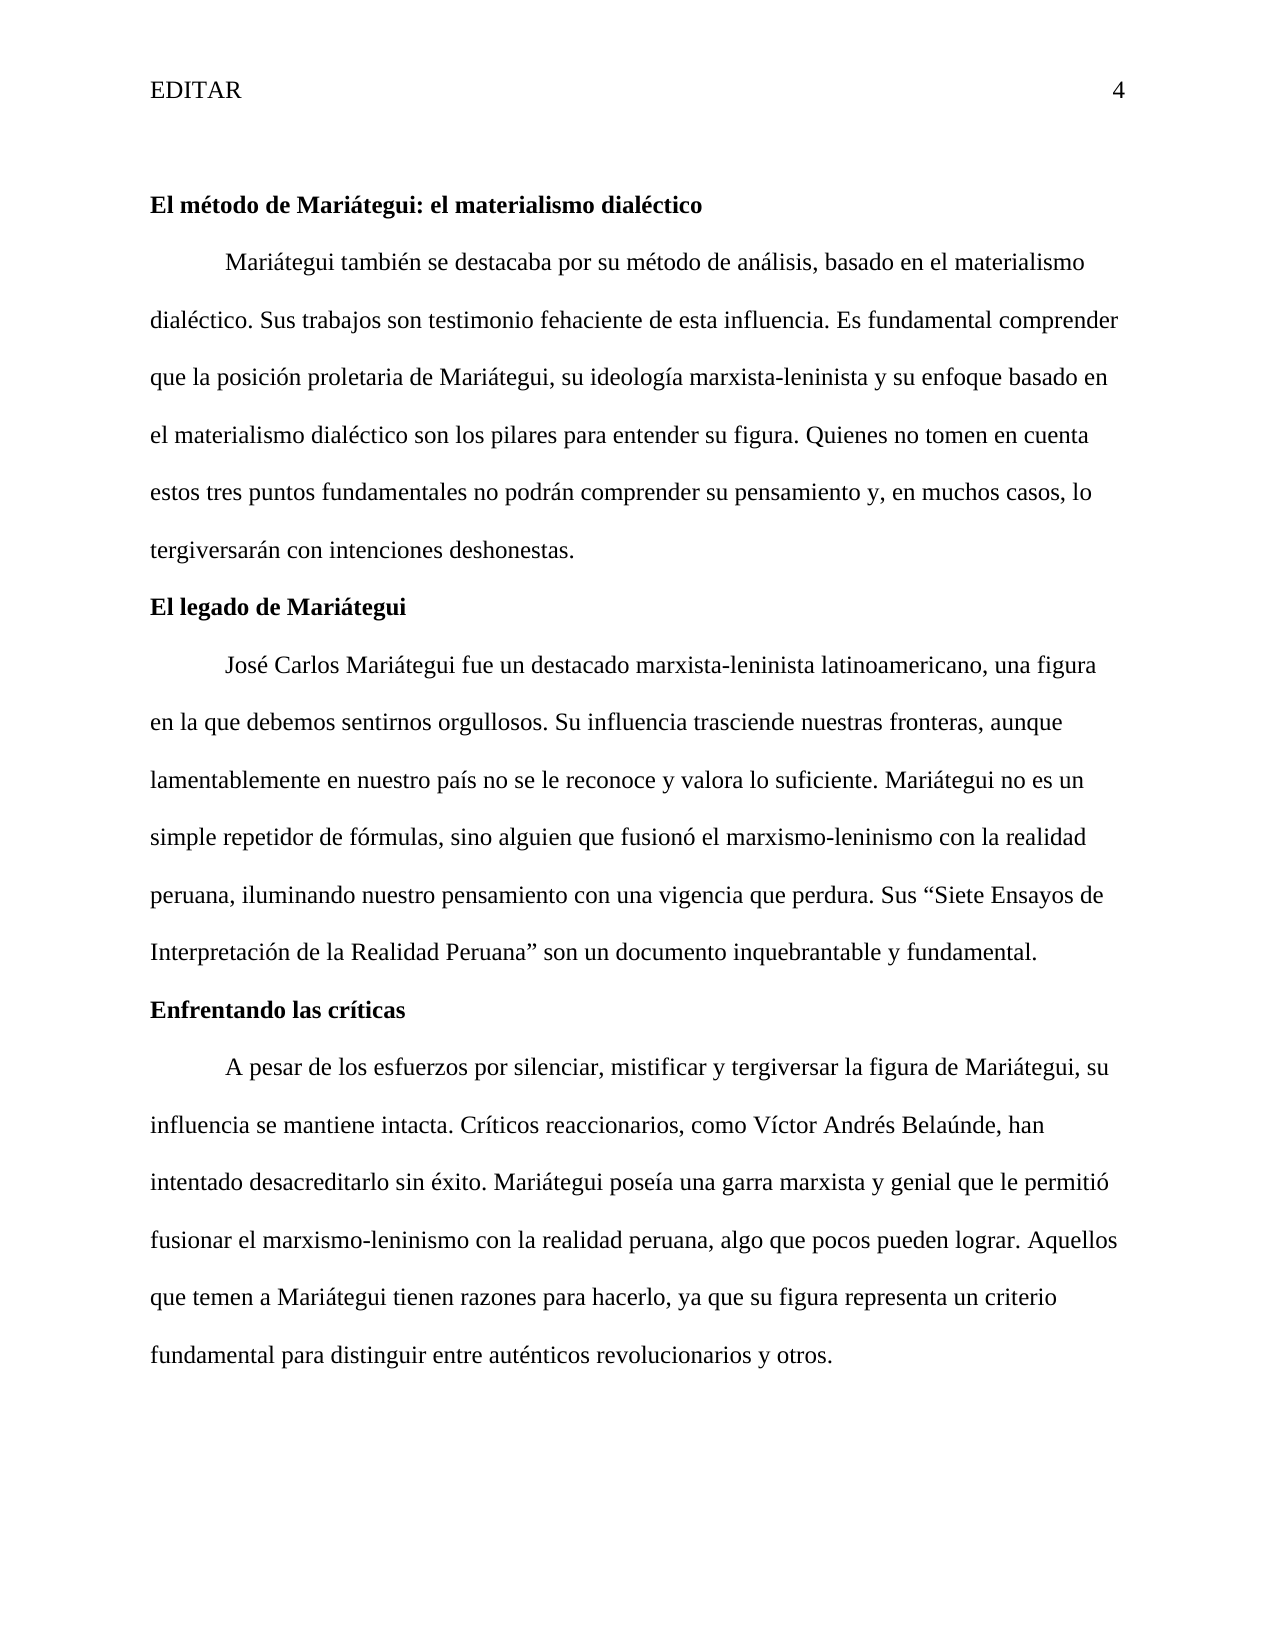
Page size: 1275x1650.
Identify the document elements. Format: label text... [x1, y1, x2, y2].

subtitle Enfrentando las críticas [150, 995, 1125, 1024]
text A pesar de los esfuerzos por silenciar, mistificar y tergiversar la figura de Mariátegui, su influencia se mantiene intacta. Críticos reaccionarios, como Víctor Andrés Belaúnde, han intentado desacreditarlo sin éxito. Mariátegui poseía una garra marxista y genial que le permitió fusionar el marxismo-leninismo con la realidad peruana, algo que pocos pueden lograr. Aquellos que temen a Mariátegui tienen razones para hacerlo, ya que su figura representa un criterio fundamental para distinguir entre auténticos revolucionarios y otros. [150, 1052, 1125, 1369]
subtitle El método de Mariátegui: el materialismo dialéctico [150, 190, 1125, 219]
subtitle El legado de Mariátegui [150, 592, 1125, 621]
text José Carlos Mariátegui fue un destacado marxista-leninista latinoamericano, una figura en la que debemos sentirnos orgullosos. Su influencia trasciende nuestras fronteras, aunque lamentablemente en nuestro país no se le reconoce y valora lo suficiente. Mariátegui no es un simple repetidor de fórmulas, sino alguien que fusionó el marxismo-leninismo con la realidad peruana, iluminando nuestro pensamiento con una vigencia que perdura. Sus “Siete Ensayos de Interpretación de la Realidad Peruana” son un documento inquebrantable y fundamental. [150, 650, 1125, 966]
text Mariátegui también se destacaba por su método de análisis, basado en el materialismo dialéctico. Sus trabajos son testimonio fehaciente de esta influencia. Es fundamental comprender que la posición proletaria de Mariátegui, su ideología marxista-leninista y su enfoque basado en el materialismo dialéctico son los pilares para entender su figura. Quienes no tomen en cuenta estos tres puntos fundamentales no podrán comprender su pensamiento y, en muchos casos, lo tergiversarán con intenciones deshonestas. [150, 247, 1125, 564]
